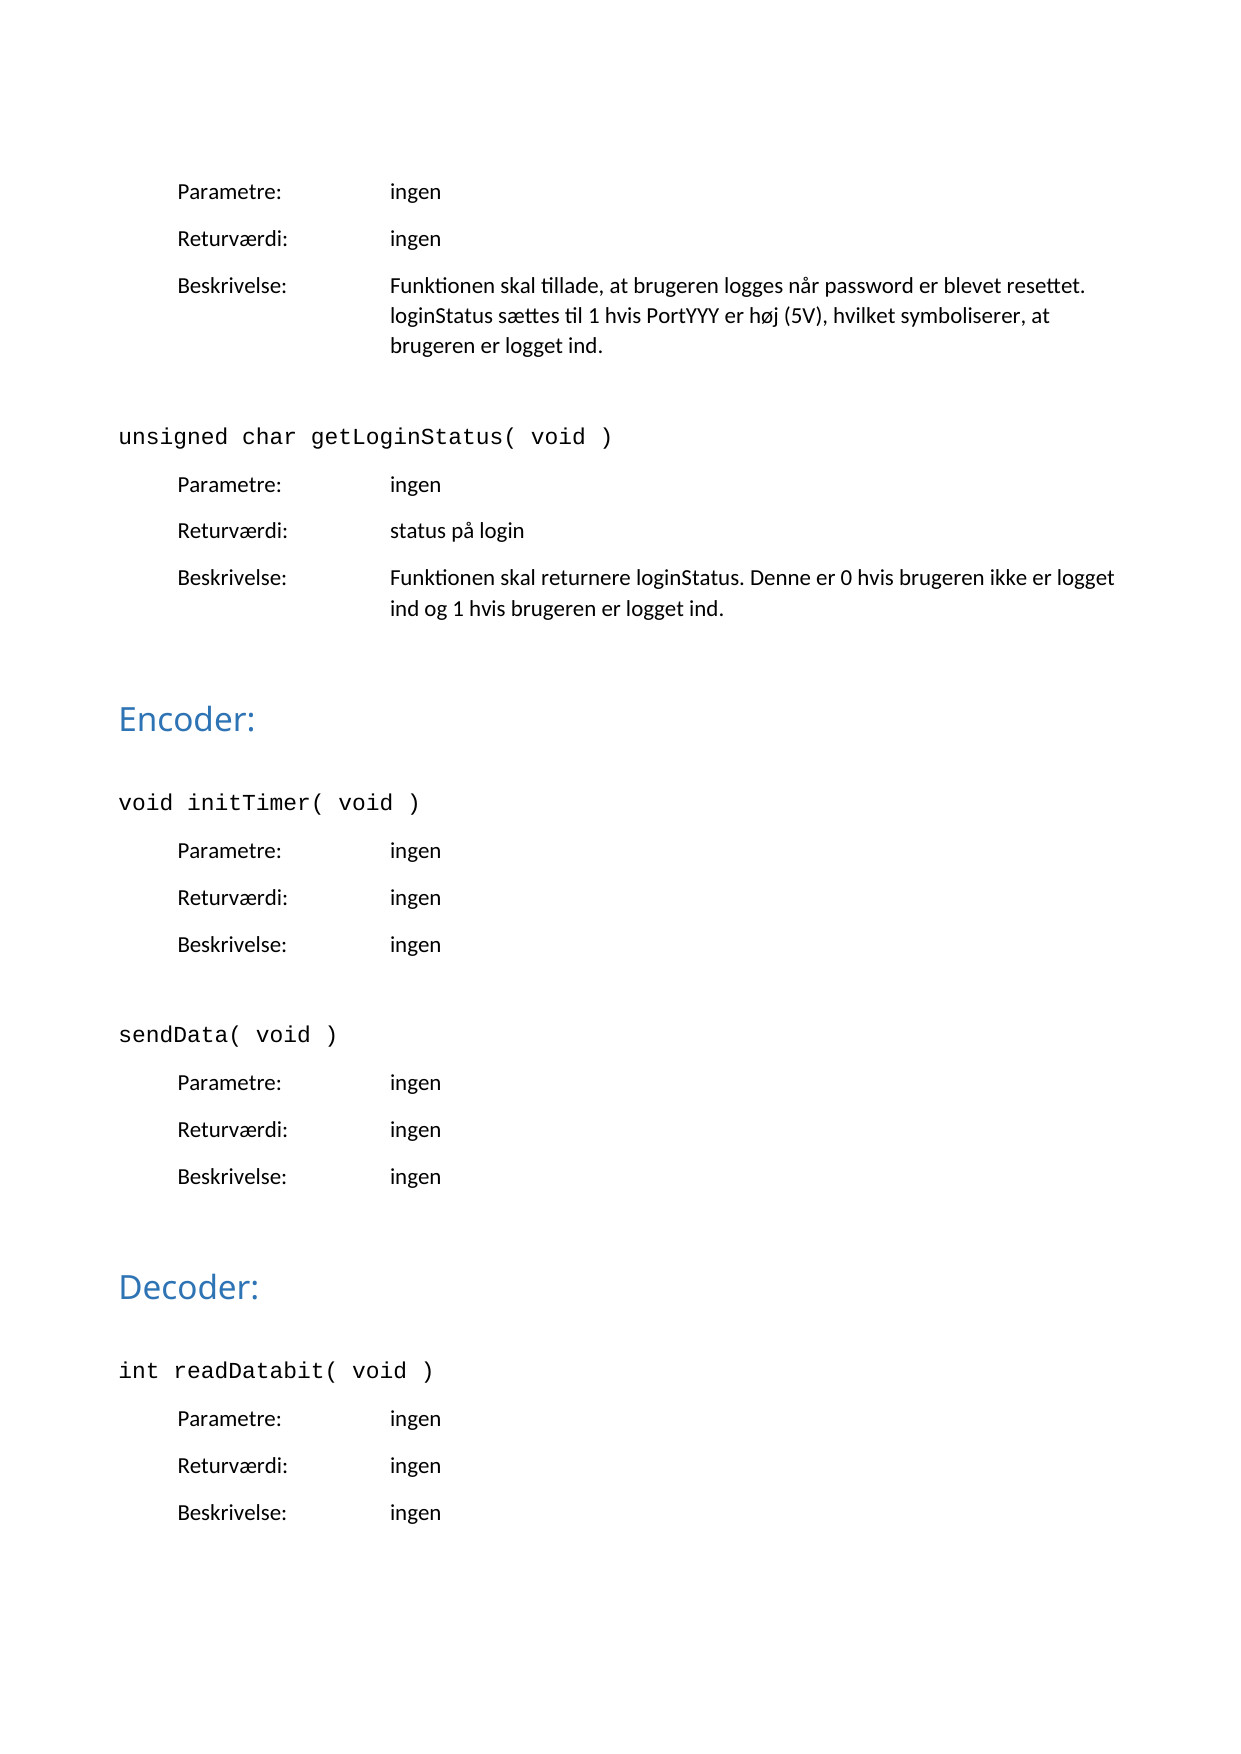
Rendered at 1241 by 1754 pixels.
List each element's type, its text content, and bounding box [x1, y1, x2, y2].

text Parametre: ingen [177, 177, 1122, 205]
text sendData( void ) [118, 1024, 1122, 1049]
text unsigned char getLoginStatus( void ) [118, 425, 1122, 451]
text Returværdi: ingen [177, 1115, 1122, 1143]
text Beskrivelse: ingen [177, 1162, 1122, 1190]
subtitle Decoder: [118, 1264, 1122, 1309]
text Returværdi: status på login [177, 517, 1122, 544]
subtitle Encoder: [118, 696, 1122, 741]
text Beskrivelse: ingen [177, 1498, 1122, 1526]
text Parametre: ingen [177, 1404, 1122, 1432]
text void initTimer( void ) [118, 792, 1122, 817]
text Parametre: ingen [177, 470, 1122, 498]
text Beskrivelse: Funktionen skal tillade, at brugeren logges når password er blevet resettet. loginStatus sættes til 1 hvis PortYYY er høj (5V), hvilket symboliserer, at brugeren er logget ind. [177, 271, 1122, 359]
text Parametre: ingen [177, 836, 1122, 864]
text Returværdi: ingen [177, 883, 1122, 911]
text Parametre: ingen [177, 1068, 1122, 1096]
text Beskrivelse: ingen [177, 930, 1122, 958]
text Returværdi: ingen [177, 1451, 1122, 1479]
text Returværdi: ingen [177, 224, 1122, 252]
text int readDatabit( void ) [118, 1360, 1122, 1386]
text Beskrivelse: Funktionen skal returnere loginStatus. Denne er 0 hvis brugeren ikke er logget ind og 1 hvis brugeren er logget ind. [177, 563, 1122, 622]
